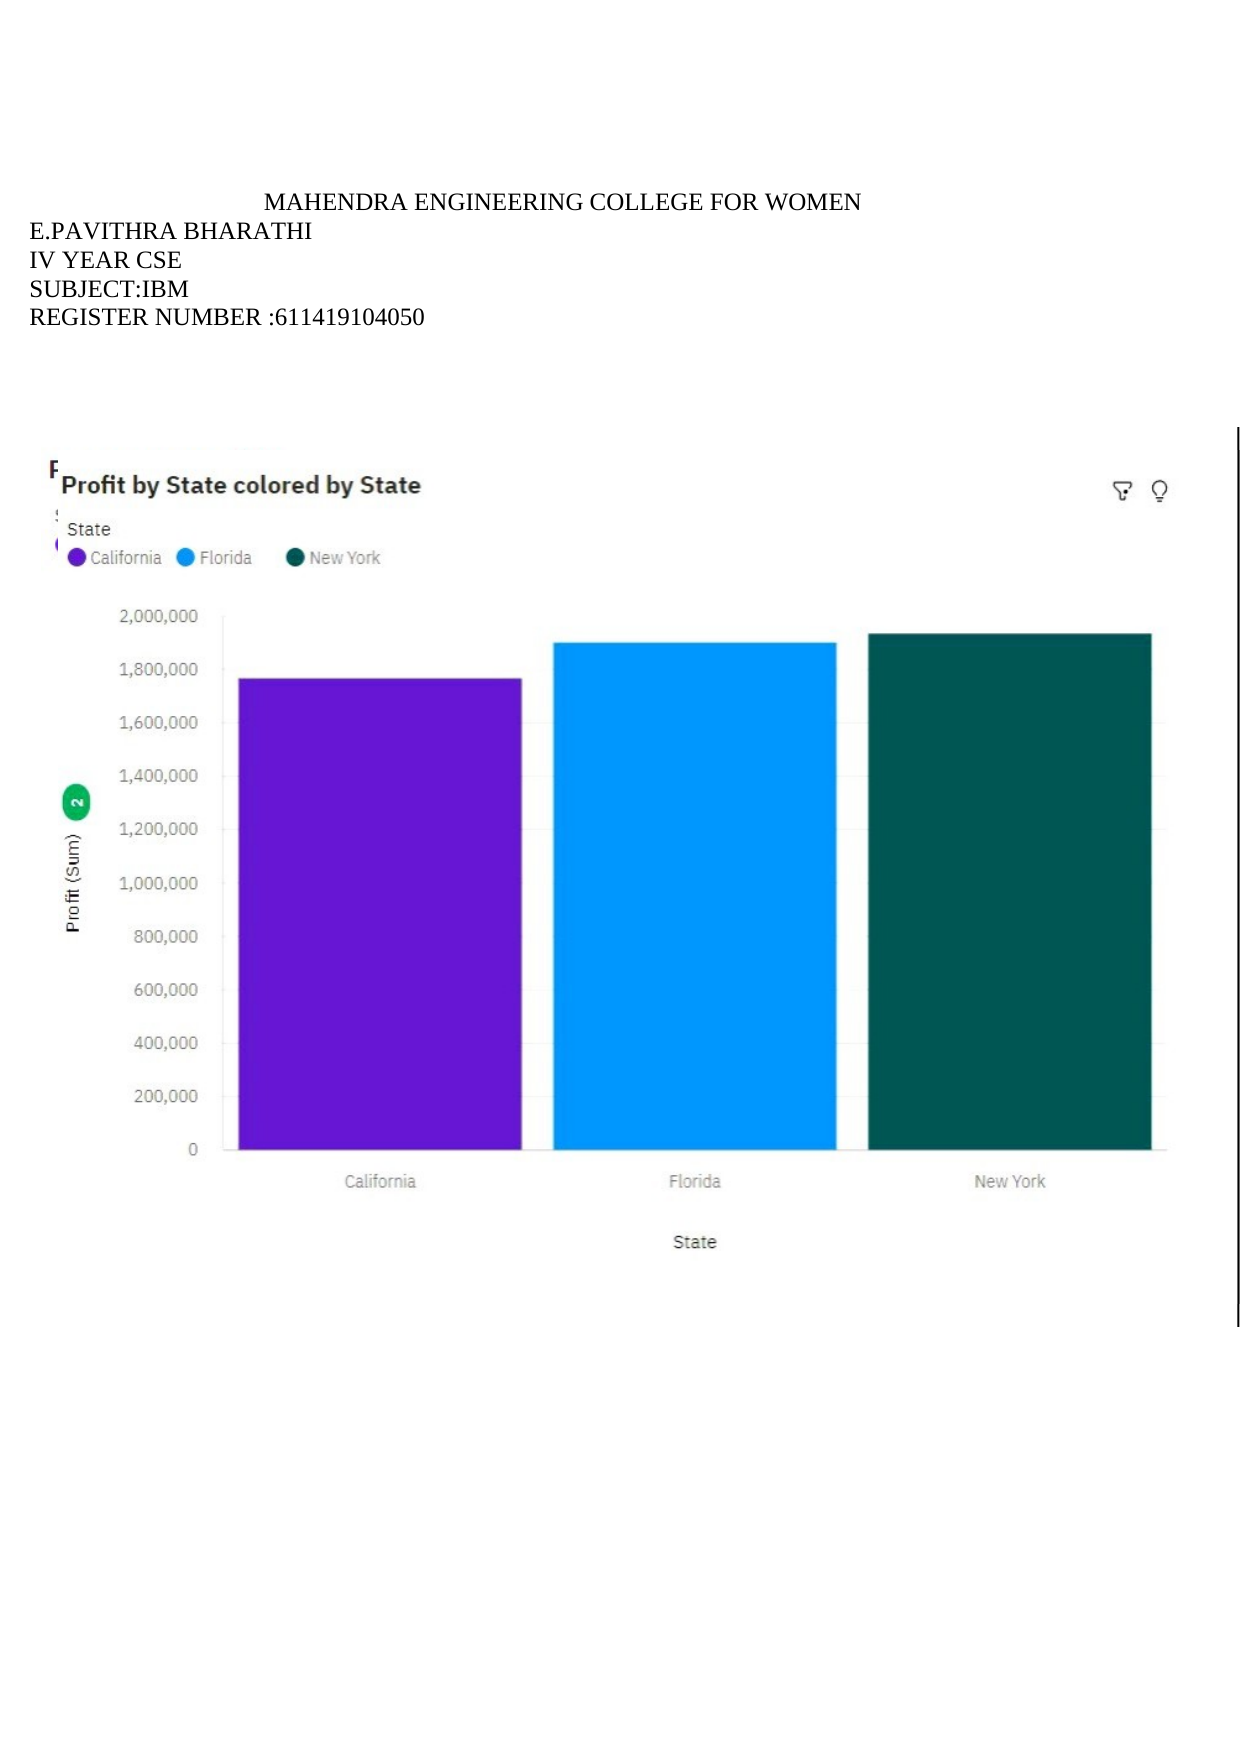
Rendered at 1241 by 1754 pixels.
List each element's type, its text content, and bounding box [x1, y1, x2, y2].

list REGISTER NUMBER :611419104050 [29, 302, 1240, 331]
text MAHENDRA ENGINEERING COLLEGE FOR WOMEN [29, 187, 1240, 216]
list IV YEAR CSE [29, 245, 1240, 274]
list E.PAVITHRA BHARATHI [29, 216, 1240, 245]
list SUBJECT:IBM [29, 274, 1240, 302]
picture [41, 427, 1240, 1327]
